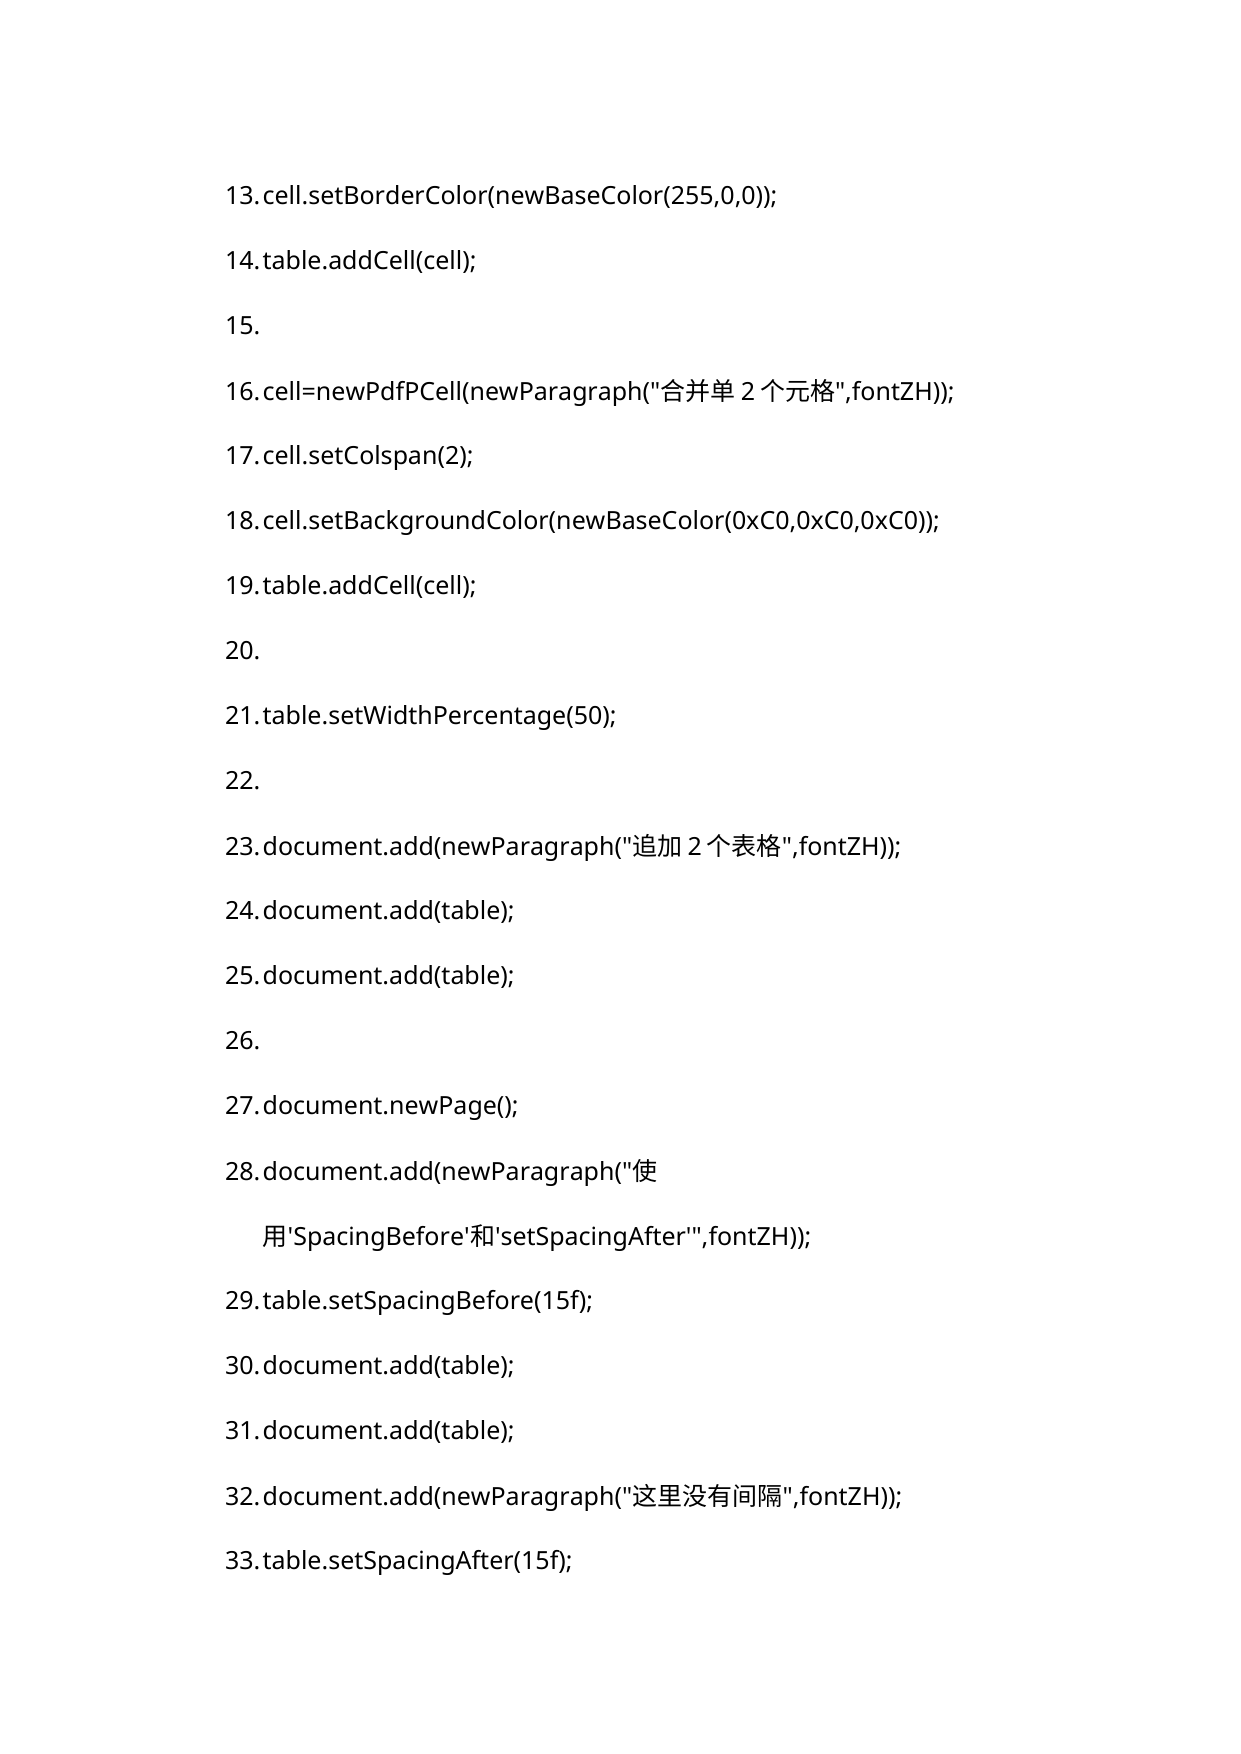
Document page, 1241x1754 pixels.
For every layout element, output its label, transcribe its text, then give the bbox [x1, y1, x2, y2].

list document.add(table); [225, 1332, 1053, 1397]
list cell.setColspan(2); [225, 422, 1053, 487]
list document.add(table); [225, 942, 1053, 1007]
list document.add(table); [225, 877, 1053, 942]
list table.addCell(cell); [225, 227, 1053, 292]
list cell.setBackgroundColor(newBaseColor(0xC0,0xC0,0xC0)); [225, 487, 1053, 552]
list cell=newPdfPCell(newParagraph("合并单2个元格",fontZH)); [225, 357, 1053, 422]
list document.add(newParagraph("这里没有间隔",fontZH)); [225, 1462, 1053, 1527]
list document.add(newParagraph("追加2个表格",fontZH)); [225, 812, 1053, 877]
list document.add(table); [225, 1397, 1053, 1462]
list table.setSpacingBefore(15f); [225, 1267, 1053, 1332]
list document.add(newParagraph("使用'SpacingBefore'和'setSpacingAfter'",fontZH)); [225, 1137, 1053, 1267]
list cell.setBorderColor(newBaseColor(255,0,0)); [225, 162, 1053, 227]
list table.setSpacingAfter(15f); [225, 1527, 1053, 1592]
list table.setWidthPercentage(50); [225, 682, 1053, 747]
list document.newPage(); [225, 1072, 1053, 1137]
list table.addCell(cell); [225, 552, 1053, 617]
